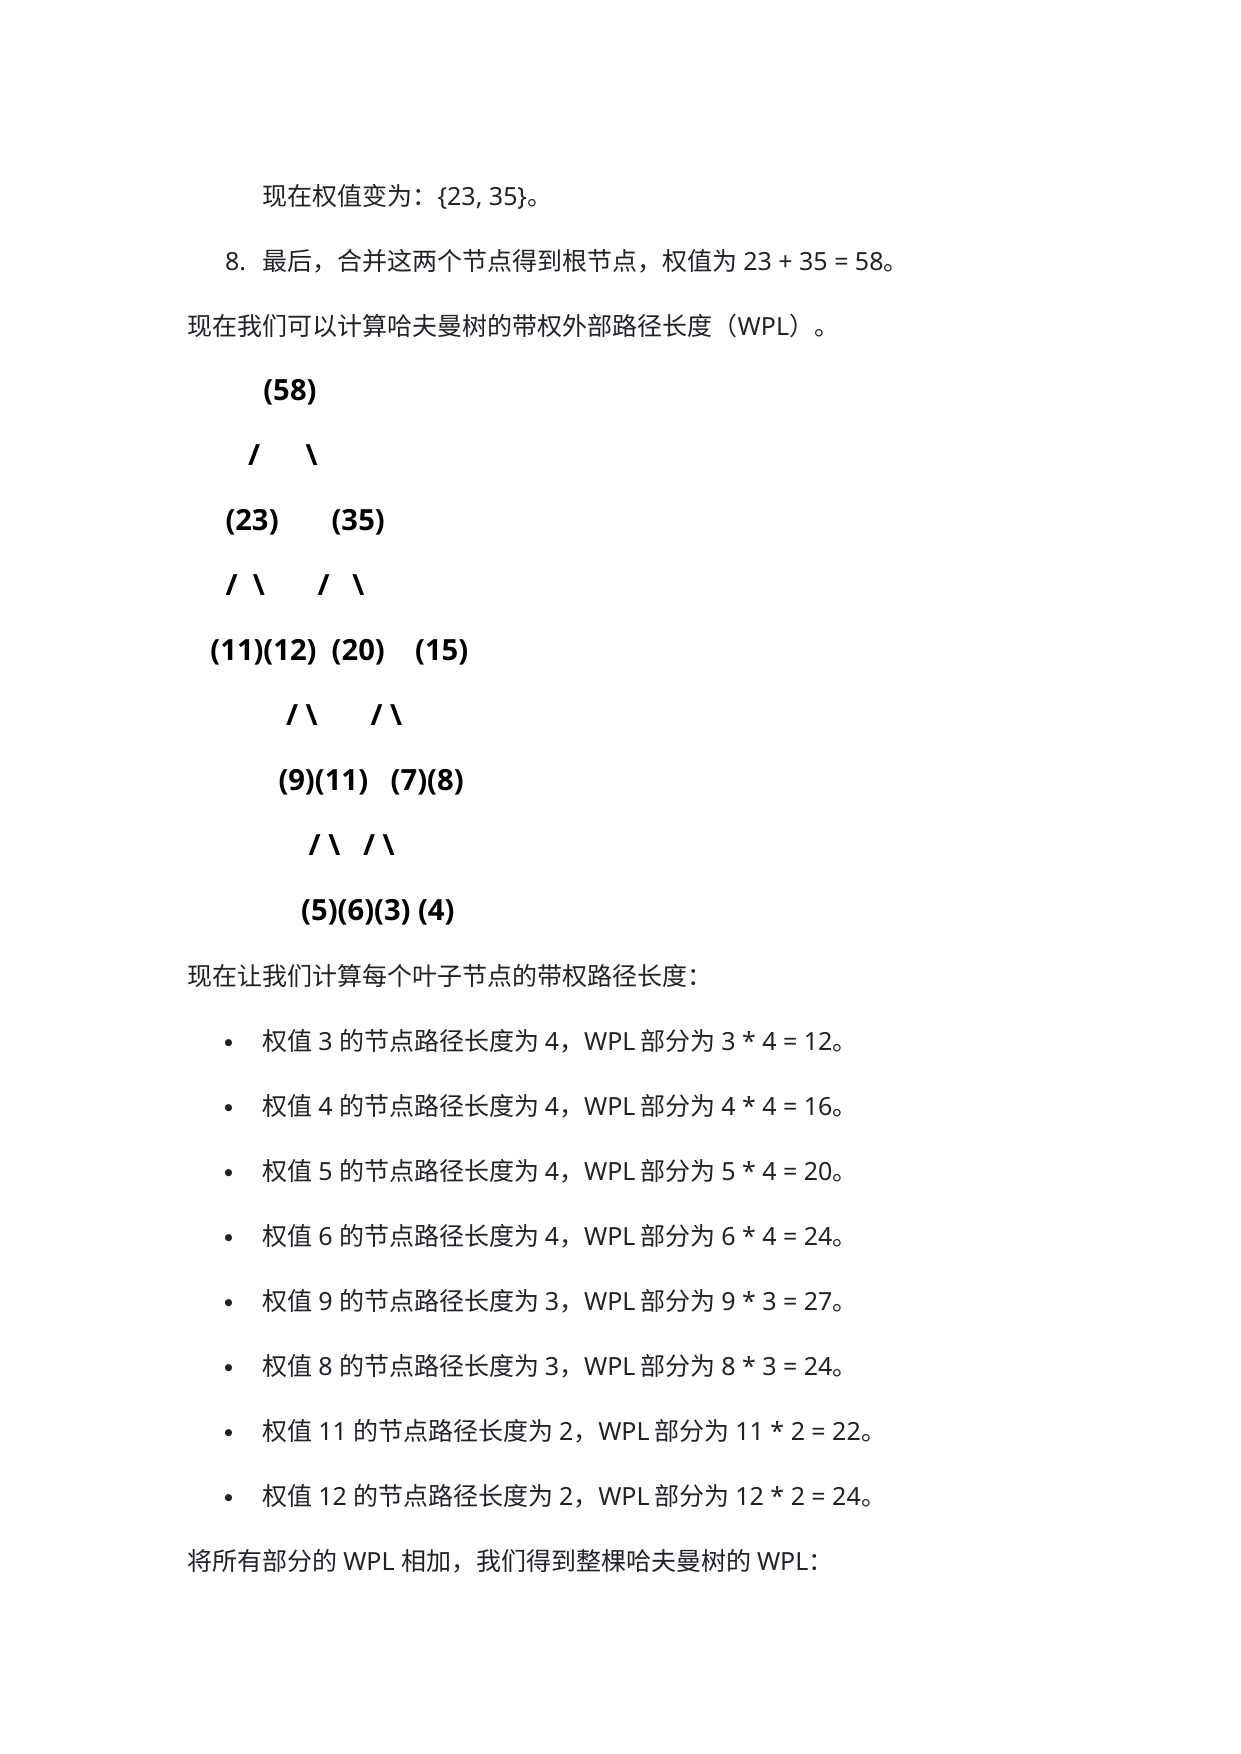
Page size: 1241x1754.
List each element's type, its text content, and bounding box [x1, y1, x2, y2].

text (9)(11) (7)(8) [187, 747, 1053, 812]
list 权值 4 的节点路径长度为 4，WPL部分为 4 * 4 = 16。 [225, 1072, 1053, 1137]
text (5)(6)(3) (4) [187, 877, 1053, 942]
list 权值 8 的节点路径长度为 3，WPL部分为 8 * 3 = 24。 [225, 1332, 1053, 1397]
text 现在让我们计算每个叶子节点的带权路径长度： [187, 942, 1053, 1007]
list 权值 12 的节点路径长度为 2，WPL部分为 12 * 2 = 24。 [225, 1462, 1053, 1527]
list 最后，合并这两个节点得到根节点，权值为 23 + 35 = 58。 [225, 227, 1053, 292]
text 将所有部分的 WPL 相加，我们得到整棵哈夫曼树的 WPL： [187, 1527, 1053, 1592]
text / \ [187, 422, 1053, 487]
list 权值 9 的节点路径长度为 3，WPL部分为 9 * 3 = 27。 [225, 1267, 1053, 1332]
list 权值 6 的节点路径长度为 4，WPL部分为 6 * 4 = 24。 [225, 1202, 1053, 1267]
text (23) (35) [187, 487, 1053, 552]
text / \ / \ [187, 812, 1053, 877]
list 权值 11 的节点路径长度为 2，WPL部分为 11 * 2 = 22。 [225, 1397, 1053, 1462]
text / \ / \ [187, 552, 1053, 617]
text / \ / \ [187, 682, 1053, 747]
text 现在权值变为：{23, 35}。 [262, 162, 1053, 227]
list 权值 5 的节点路径长度为 4，WPL部分为 5 * 4 = 20。 [225, 1137, 1053, 1202]
text 现在我们可以计算哈夫曼树的带权外部路径长度（WPL）。 [187, 292, 1053, 357]
text (58) [187, 357, 1053, 422]
list 权值 3 的节点路径长度为 4，WPL部分为 3 * 4 = 12。 [225, 1007, 1053, 1072]
text (11)(12) (20) (15) [187, 617, 1053, 682]
